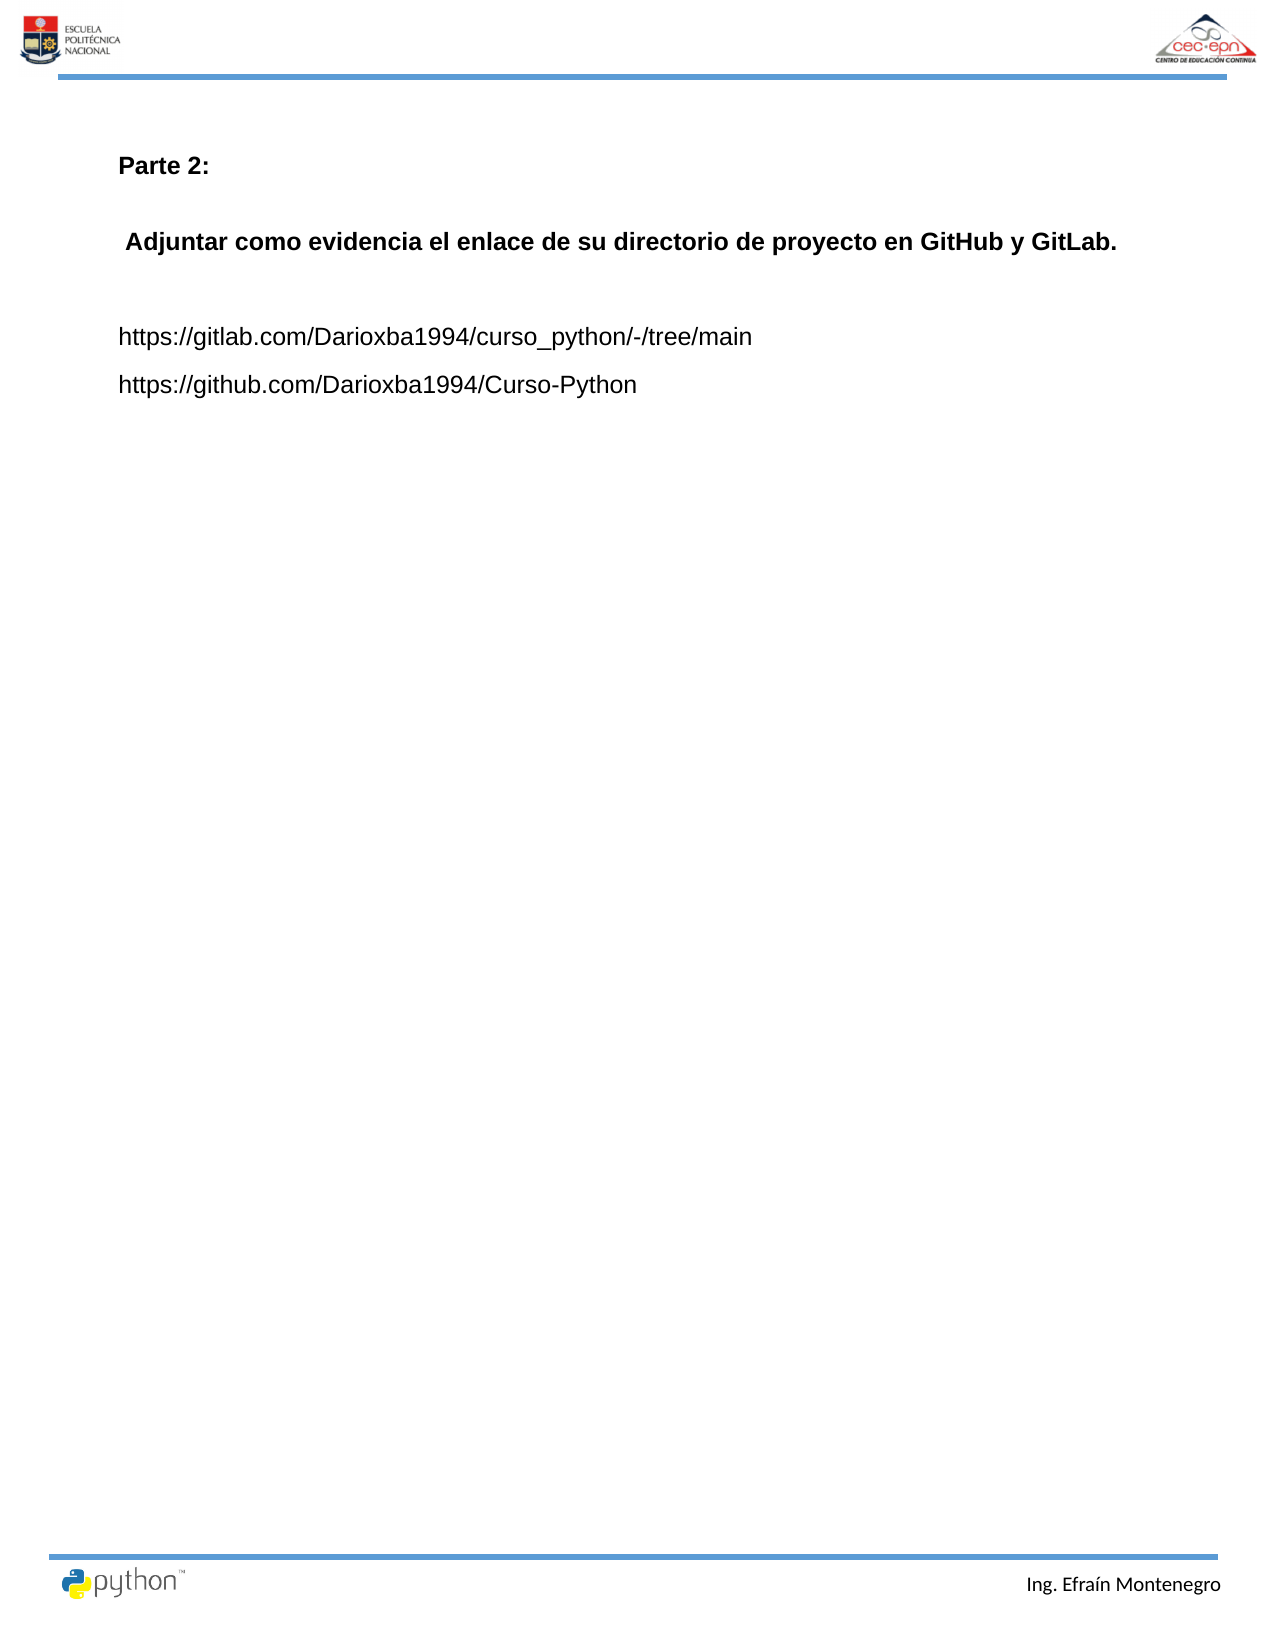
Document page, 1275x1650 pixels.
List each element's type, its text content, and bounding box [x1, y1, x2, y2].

picture [1149, 8, 1258, 69]
text Parte 2: [118, 151, 1167, 180]
text Adjuntar como evidencia el enlace de su directorio de proyecto en GitHub y GitLab. [118, 227, 1167, 256]
picture [60, 1566, 187, 1600]
picture [17, 0, 124, 77]
text https://github.com/Darioxba1994/Curso-Python [118, 370, 1167, 399]
text https://gitlab.com/Darioxba1994/curso_python/-/tree/main [118, 322, 1167, 351]
